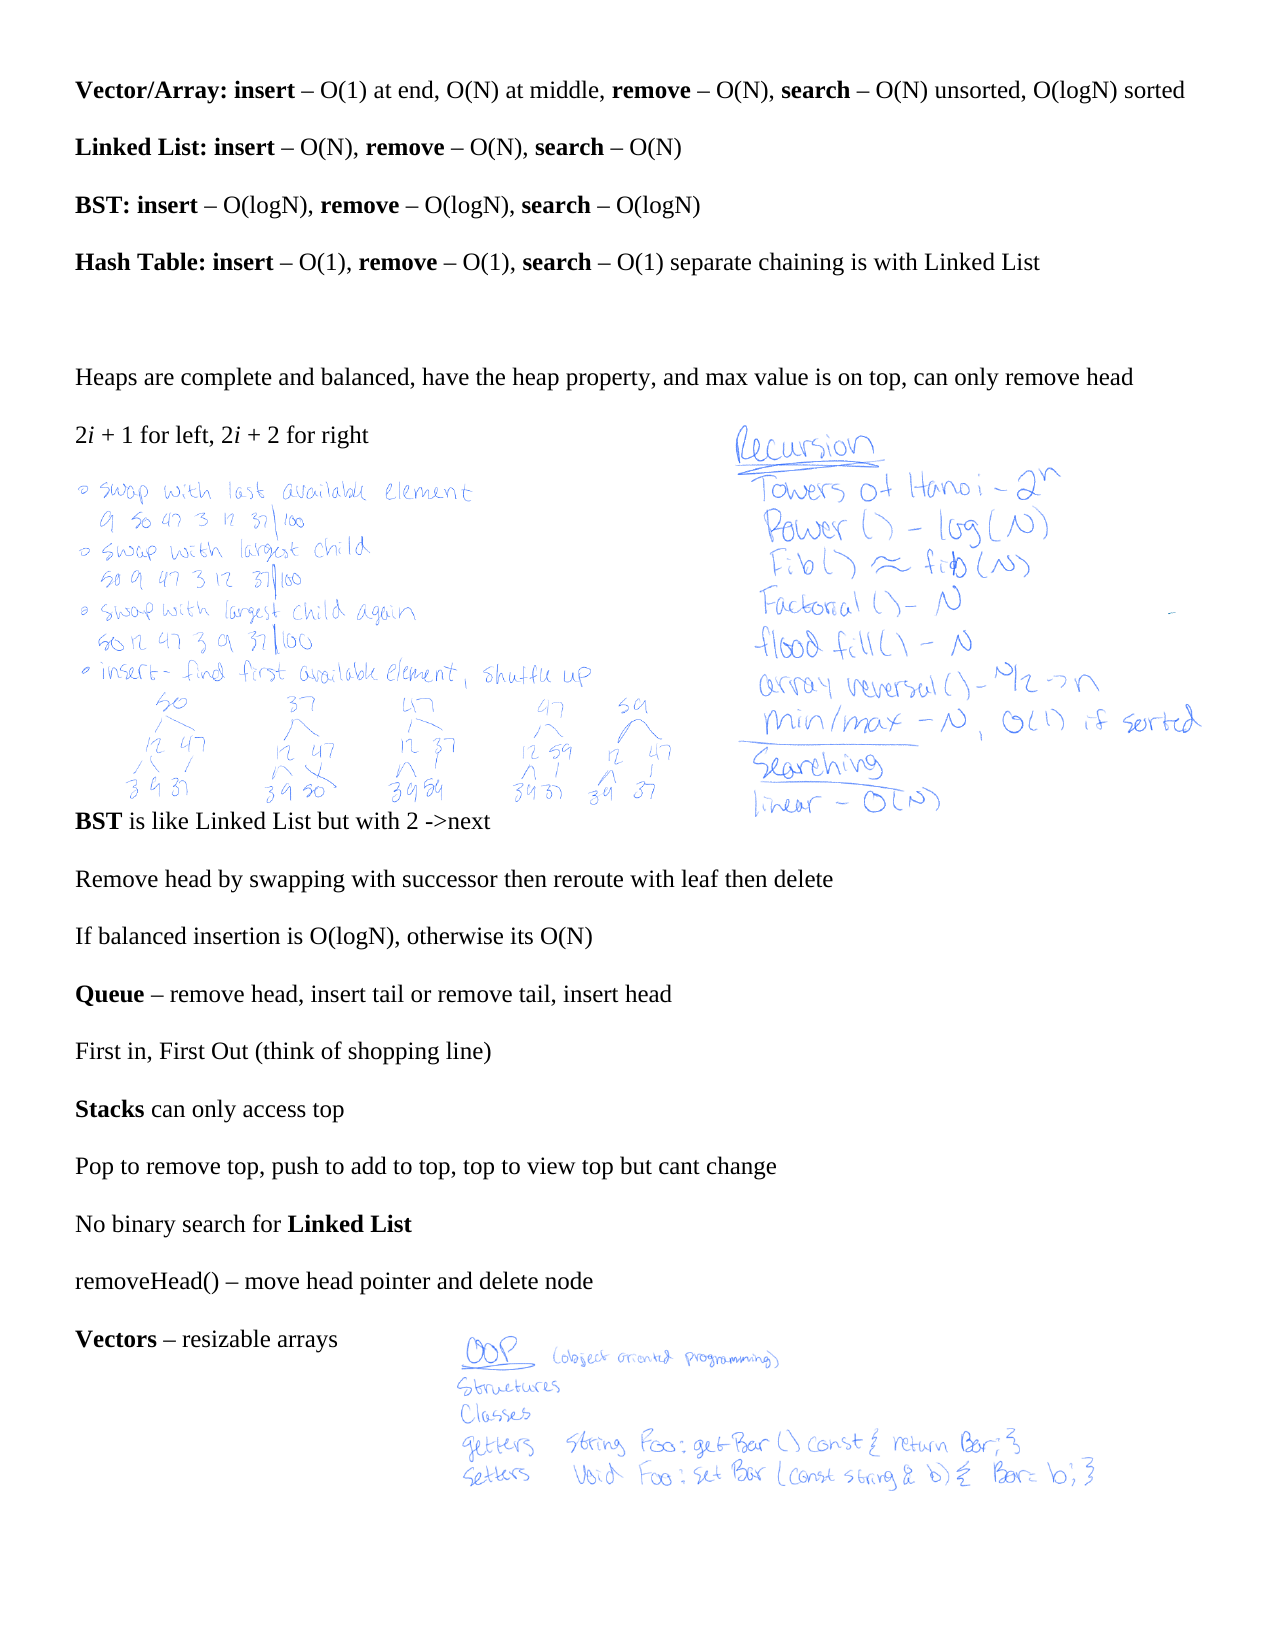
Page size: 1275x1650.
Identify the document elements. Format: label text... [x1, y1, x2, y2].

text Vectors – resizable arrays [75, 1324, 1200, 1352]
text removeHead() – move head pointer and delete node [75, 1266, 1200, 1295]
text Pop to remove top, push to add to top, top to view top but cant change [75, 1151, 1200, 1180]
text Hash Table: insert – O(1), remove – O(1), search – O(1) separate chaining is with Linked List [75, 247, 1200, 276]
text Queue – remove head, insert tail or remove tail, insert head [75, 979, 1200, 1007]
text Heaps are complete and balanced, have the heap property, and max value is on top, can only remove head [75, 362, 1200, 391]
picture [731, 421, 1206, 820]
text Stacks can only access top [75, 1094, 1200, 1122]
text Vector/Array: insert – O(1) at end, O(N) at middle, remove – O(N), search – O(N) unsorted, O(logN) sorted [75, 75, 1200, 104]
text 2i + 1 for left, 2i + 2 for right [75, 420, 1200, 449]
text If balanced insertion is O(logN), otherwise its O(N) [75, 921, 1200, 950]
picture [454, 1333, 1097, 1493]
text No binary search for Linked List [75, 1209, 1200, 1237]
picture [75, 477, 673, 807]
text Remove head by swapping with successor then reroute with leaf then delete [75, 864, 1200, 892]
text Linked List: insert – O(N), remove – O(N), search – O(N) [75, 132, 1200, 161]
text First in, First Out (think of shopping line) [75, 1036, 1200, 1065]
text BST: insert – O(logN), remove – O(logN), search – O(logN) [75, 190, 1200, 219]
text BST is like Linked List but with 2 ->next [75, 806, 1200, 835]
